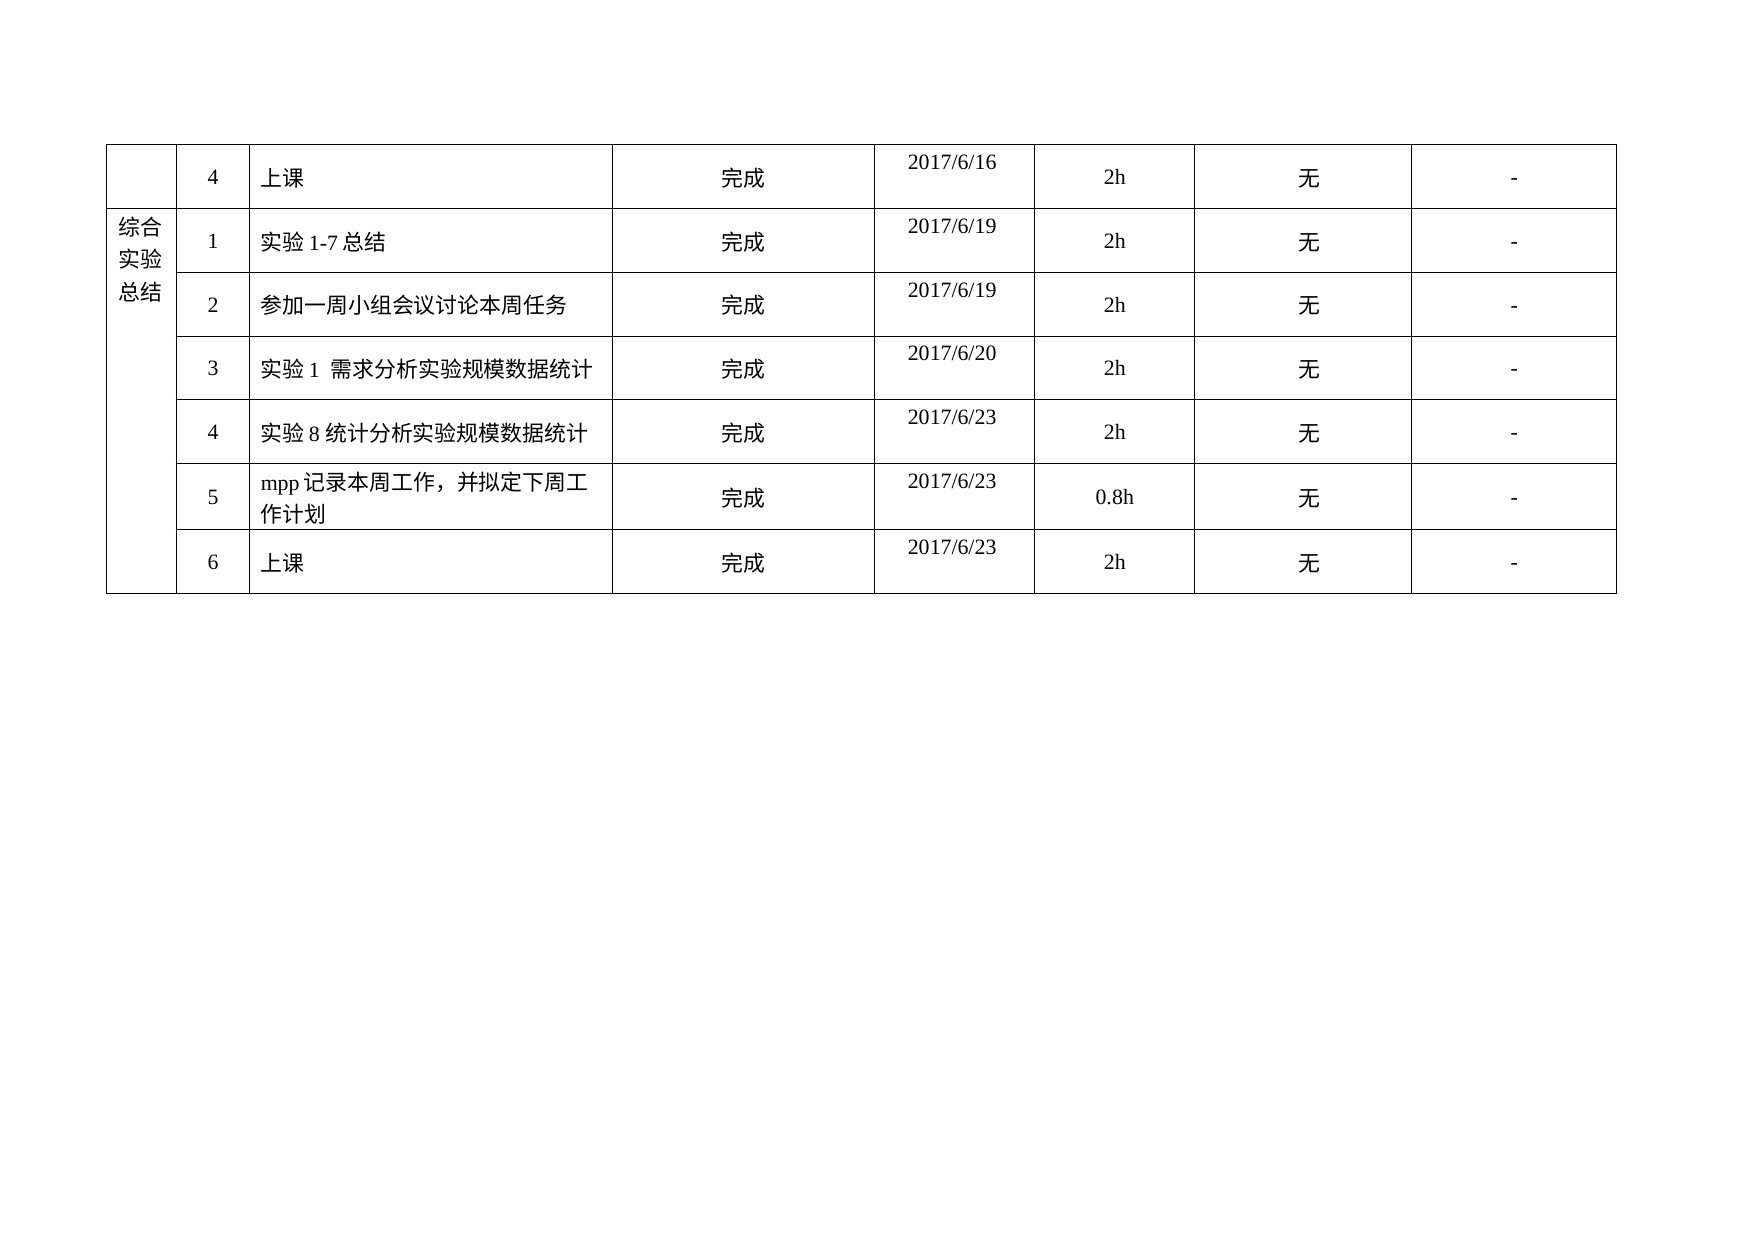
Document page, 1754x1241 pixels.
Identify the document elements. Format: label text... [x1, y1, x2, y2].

table_cell 参加一周小组会议讨论本周任务 [250, 273, 612, 336]
table_cell 6 [177, 530, 249, 593]
table_cell 无 [1195, 337, 1411, 399]
table_cell 完成 [613, 400, 874, 463]
table_cell 2h [1035, 273, 1194, 336]
table_cell 完成 [613, 464, 874, 529]
table_cell 无 [1195, 273, 1411, 336]
table_cell 无 [1195, 530, 1411, 593]
table_cell 完成 [613, 337, 874, 399]
table_cell 实验8 统计分析实验规模数据统计 [250, 400, 612, 463]
table_cell 上课 [250, 530, 612, 593]
table_cell 完成 [613, 145, 874, 208]
table_cell 2h [1035, 209, 1194, 272]
table_cell 无 [1195, 145, 1411, 208]
table_cell - [1412, 530, 1616, 593]
table_cell 2h [1035, 400, 1194, 463]
table_cell 2h [1035, 145, 1194, 208]
table_cell 2 [177, 273, 249, 336]
table_cell 4 [177, 145, 249, 208]
table_cell 3 [177, 337, 249, 399]
table_cell 2h [1035, 337, 1194, 399]
table_cell 4 [177, 400, 249, 463]
table_cell 实验1 需求分析实验规模数据统计 [250, 337, 612, 399]
table_cell 0.8h [1035, 464, 1194, 529]
table_cell 1 [177, 209, 249, 272]
table_cell - [1412, 145, 1616, 208]
table_cell 上课 [250, 145, 612, 208]
table_cell 完成 [613, 209, 874, 272]
table_cell - [1412, 400, 1616, 463]
table_cell 完成 [613, 273, 874, 336]
table_cell 2017/6/23 [875, 530, 1034, 593]
table_cell 无 [1195, 209, 1411, 272]
table_cell 2017/6/23 [875, 464, 1034, 529]
table_cell - [1412, 464, 1616, 529]
table_cell 2017/6/19 [875, 209, 1034, 272]
table_cell 2h [1035, 530, 1194, 593]
table_cell 5 [177, 464, 249, 529]
table_cell 2017/6/16 [875, 145, 1034, 208]
table_cell 无 [1195, 464, 1411, 529]
table_cell 完成 [613, 530, 874, 593]
table_cell 2017/6/23 [875, 400, 1034, 463]
table_cell - [1412, 273, 1616, 336]
table_cell - [1412, 209, 1616, 272]
table_cell 实验1-7总结 [250, 209, 612, 272]
table_cell 2017/6/20 [875, 337, 1034, 399]
table_cell - [1412, 337, 1616, 399]
table_cell mpp记录本周工作，并拟定下周工作计划 [250, 464, 612, 529]
table_cell 综合实验总结 [107, 209, 176, 593]
table_cell 无 [1195, 400, 1411, 463]
table_cell 2017/6/19 [875, 273, 1034, 336]
